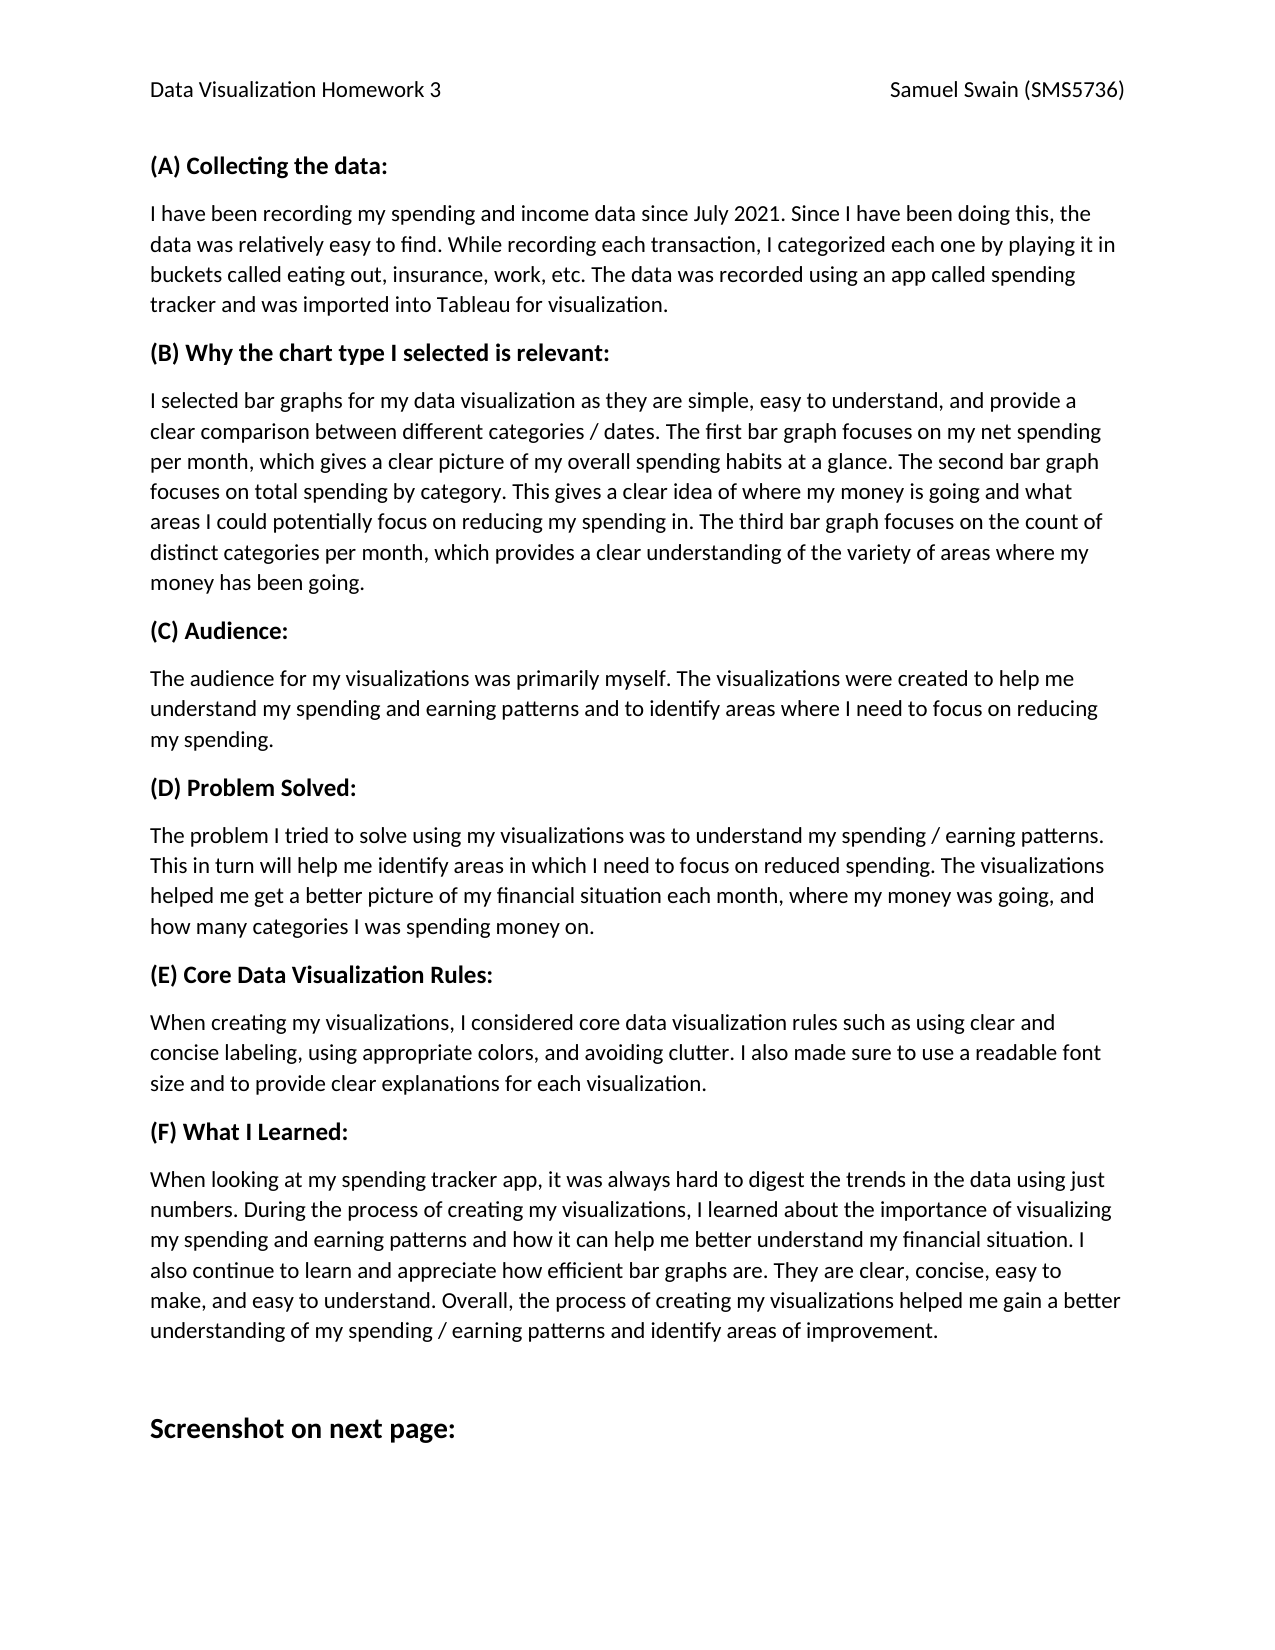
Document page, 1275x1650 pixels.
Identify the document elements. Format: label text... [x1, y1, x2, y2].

text (A) Collecting the data: [150, 150, 1125, 181]
text The audience for my visualizations was primarily myself. The visualizations were created to help me understand my spending and earning patterns and to identify areas where I need to focus on reducing my spending. [150, 664, 1125, 753]
text I have been recording my spending and income data since July 2021. Since I have been doing this, the data was relatively easy to find. While recording each transaction, I categorized each one by playing it in buckets called eating out, insurance, work, etc. The data was recorded using an app called spending tracker and was imported into Tableau for visualization. [150, 199, 1125, 318]
text When creating my visualizations, I considered core data visualization rules such as using clear and concise labeling, using appropriate colors, and avoiding clutter. I also made sure to use a readable font size and to provide clear explanations for each visualization. [150, 1008, 1125, 1097]
text (F) What I Learned: [150, 1116, 1125, 1146]
text (D) Problem Solved: [150, 772, 1125, 802]
text The problem I tried to solve using my visualizations was to understand my spending / earning patterns. This in turn will help me identify areas in which I need to focus on reduced spending. The visualizations helped me get a better picture of my financial situation each month, where my money was going, and how many categories I was spending money on. [150, 821, 1125, 940]
text Screenshot on next page: [150, 1410, 1125, 1446]
text (E) Core Data Visualization Rules: [150, 959, 1125, 989]
text (B) Why the chart type I selected is relevant: [150, 337, 1125, 368]
text When looking at my spending tracker app, it was always hard to digest the trends in the data using just numbers. During the process of creating my visualizations, I learned about the importance of visualizing my spending and earning patterns and how it can help me better understand my financial situation. I also continue to learn and appreciate how efficient bar graphs are. They are clear, concise, easy to make, and easy to understand. Overall, the process of creating my visualizations helped me gain a better understanding of my spending / earning patterns and identify areas of improvement. [150, 1165, 1125, 1344]
text I selected bar graphs for my data visualization as they are simple, easy to understand, and provide a clear comparison between different categories / dates. The first bar graph focuses on my net spending per month, which gives a clear picture of my overall spending habits at a glance. The second bar graph focuses on total spending by category. This gives a clear idea of where my money is going and what areas I could potentially focus on reducing my spending in. The third bar graph focuses on the count of distinct categories per month, which provides a clear understanding of the variety of areas where my money has been going. [150, 387, 1125, 596]
text (C) Audience: [150, 615, 1125, 645]
